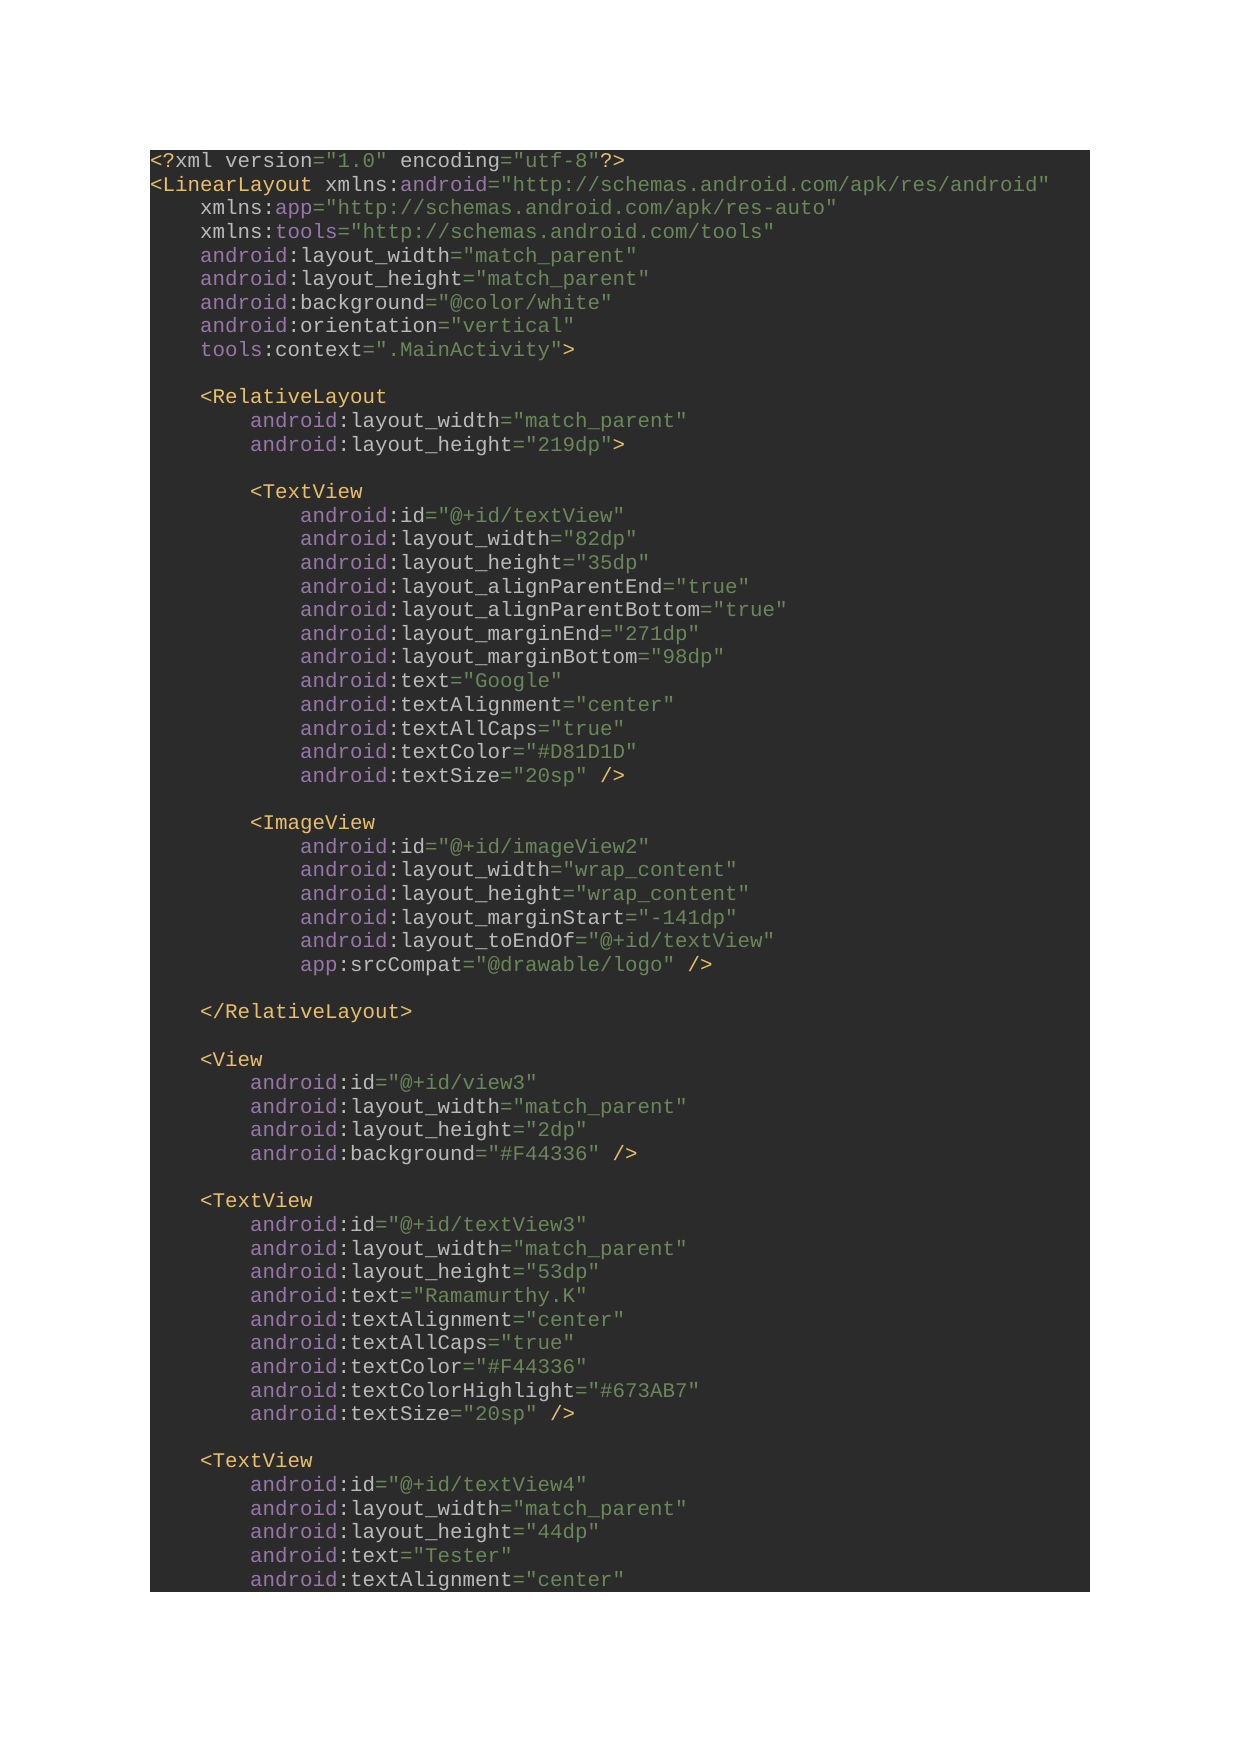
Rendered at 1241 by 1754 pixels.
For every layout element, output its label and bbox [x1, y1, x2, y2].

text [150, 150, 1090, 1592]
